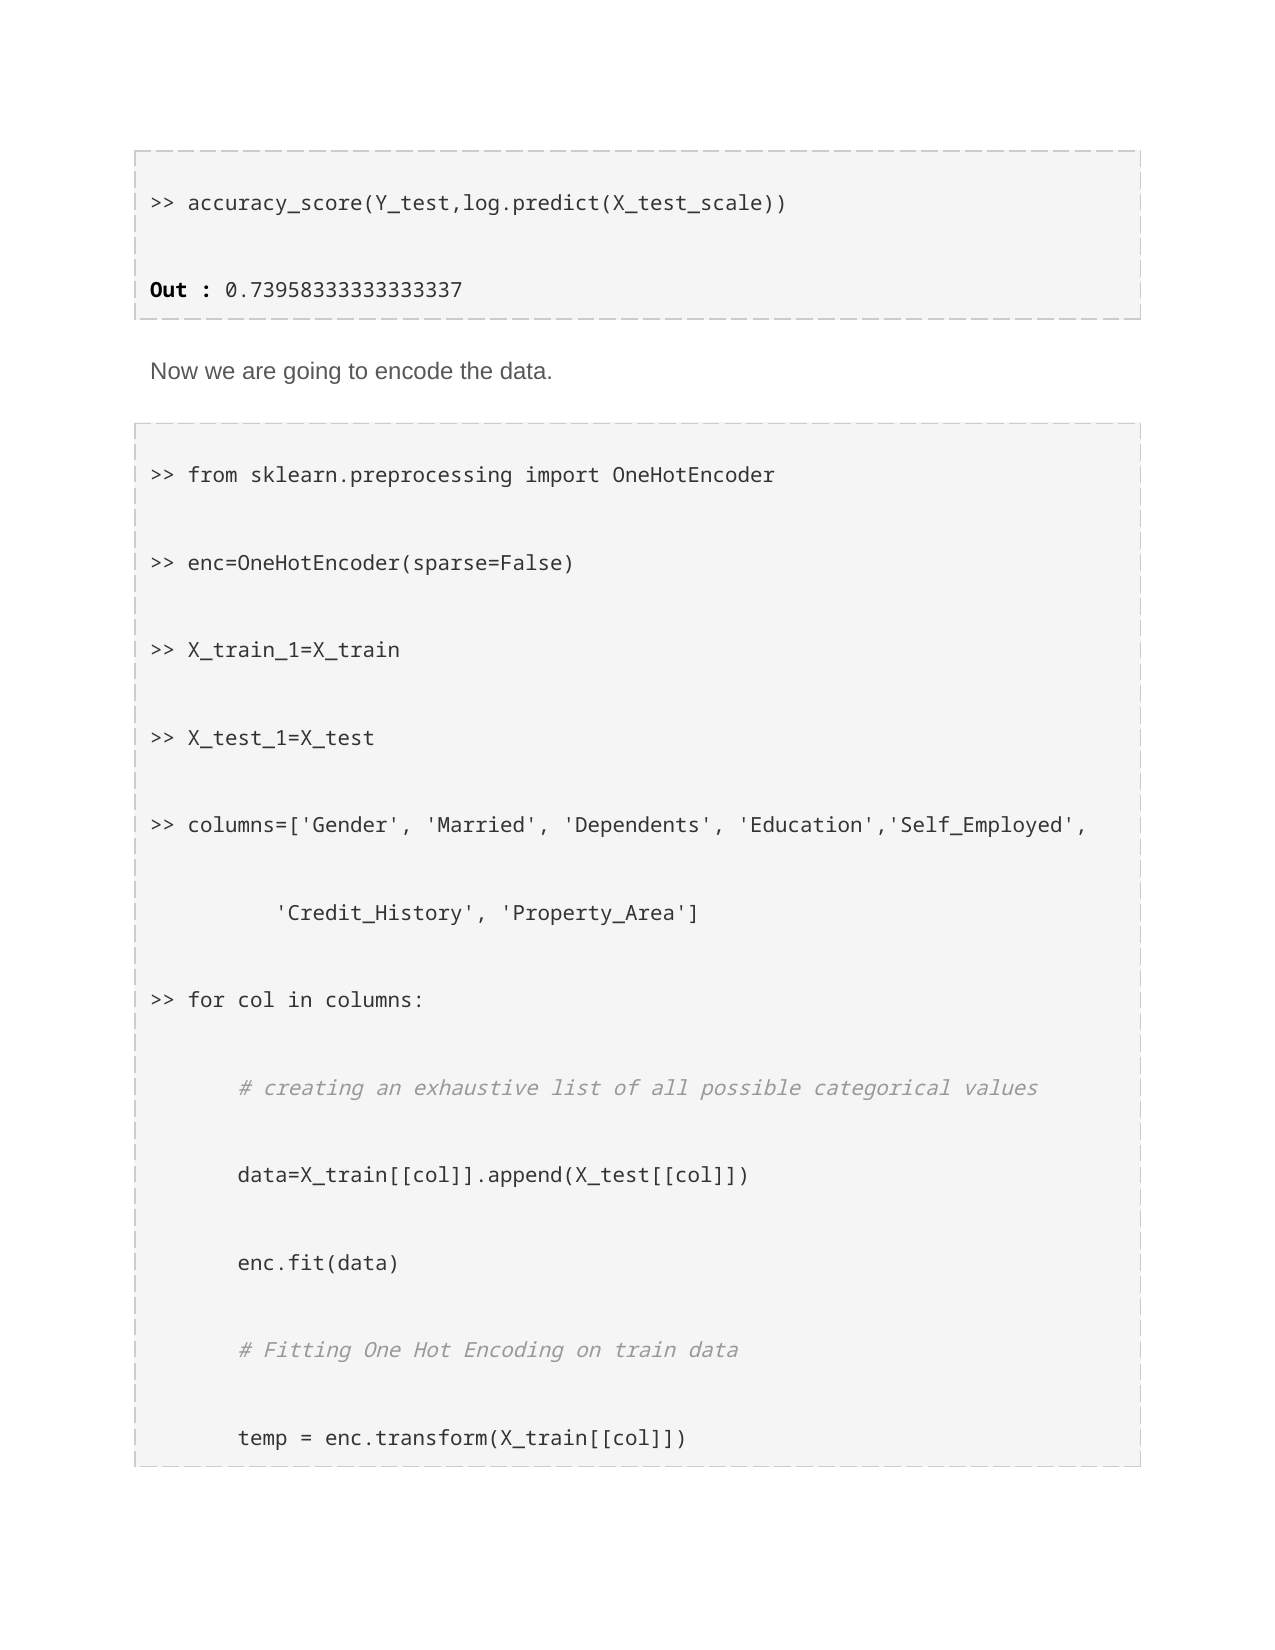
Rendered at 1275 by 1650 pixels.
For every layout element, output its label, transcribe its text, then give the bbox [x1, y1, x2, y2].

text >> columns=['Gender', 'Married', 'Dependents', 'Education','Self_Employed', [134, 772, 1141, 838]
text >> enc=OneHotEncoder(sparse=False) [134, 510, 1141, 576]
text 'Credit_History', 'Property_Area'] [134, 860, 1141, 926]
text Out : 0.73958333333333337 [134, 237, 1141, 320]
text Now we are going to encode the data. [150, 357, 1125, 385]
text # Fitting One Hot Encoding on train data [134, 1297, 1141, 1363]
text >> accuracy_score(Y_test,log.predict(X_test_scale)) [134, 150, 1141, 216]
text >> X_train_1=X_train [134, 597, 1141, 663]
text # creating an exhaustive list of all possible categorical values [134, 1035, 1141, 1101]
text temp = enc.transform(X_train[[col]]) [134, 1385, 1141, 1467]
text data=X_train[[col]].append(X_test[[col]]) [134, 1122, 1141, 1188]
text enc.fit(data) [134, 1210, 1141, 1276]
text >> for col in columns: [134, 947, 1141, 1013]
text >> from sklearn.preprocessing import OneHotEncoder [134, 422, 1141, 488]
text >> X_test_1=X_test [134, 685, 1141, 751]
